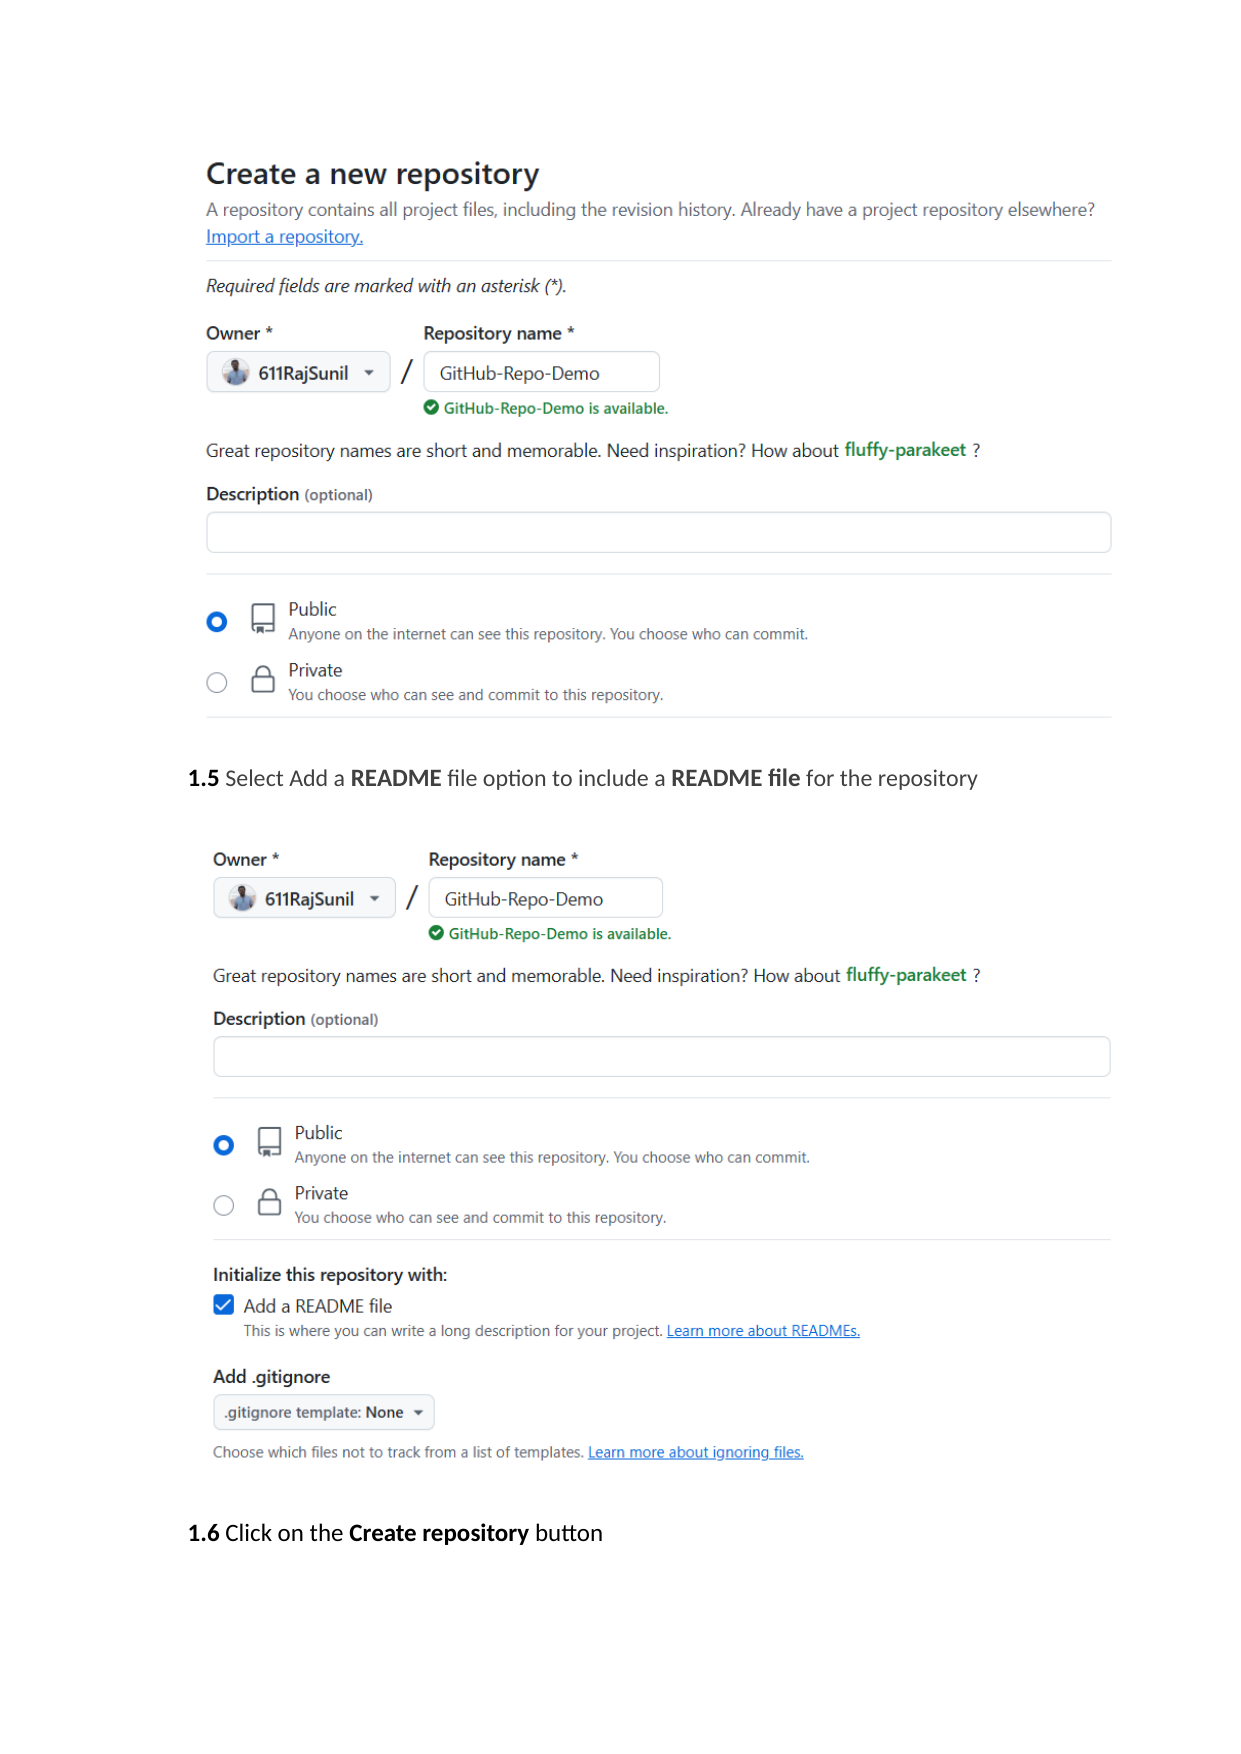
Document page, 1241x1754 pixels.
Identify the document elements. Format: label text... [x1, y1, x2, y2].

list 1.6 Click on the Create repository button [187, 1517, 1090, 1548]
list 1.5 Select Add a README file option to include a README file for the repository [187, 763, 1090, 793]
picture [187, 150, 1128, 728]
picture [187, 828, 1128, 1483]
